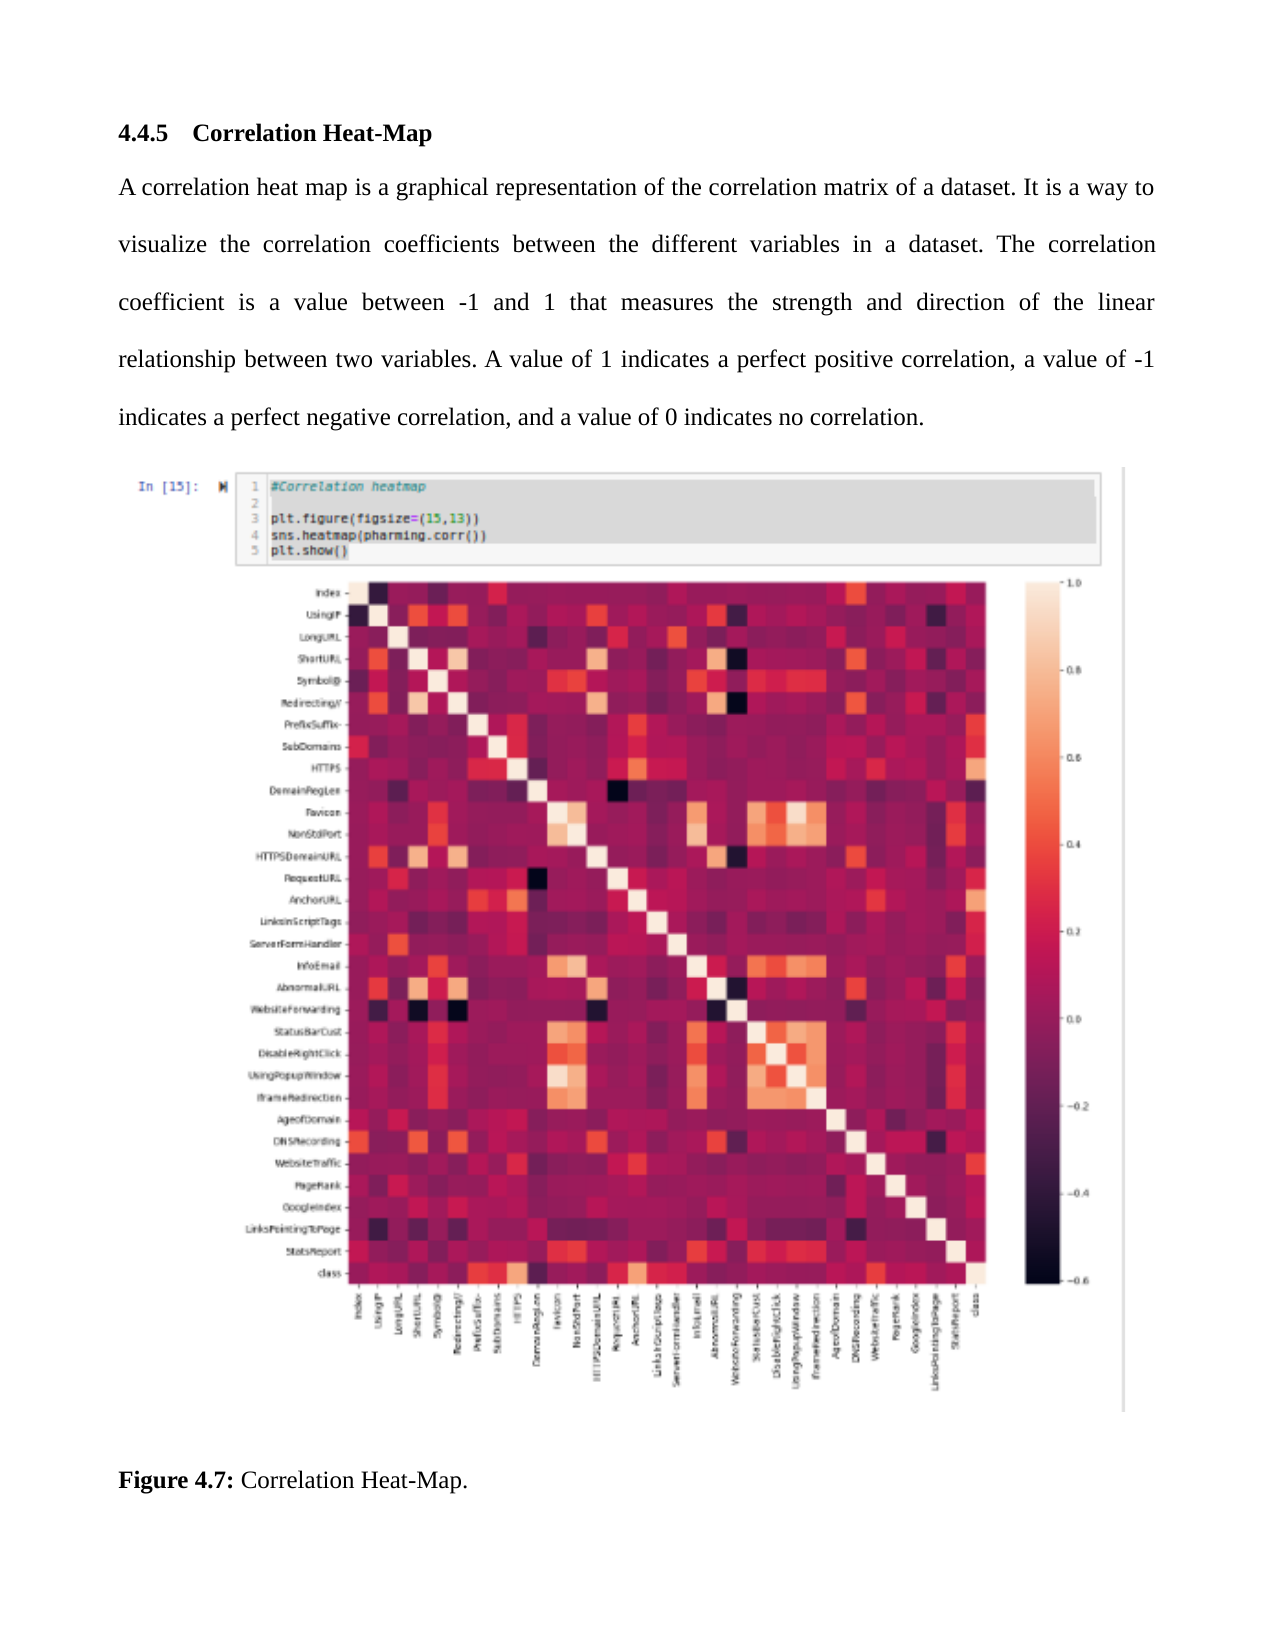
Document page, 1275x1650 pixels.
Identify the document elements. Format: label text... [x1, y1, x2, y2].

subtitle 4.4.5 Correlation Heat-Map [118, 118, 1157, 147]
text Figure 4.7: Correlation Heat-Map. [118, 1465, 1157, 1494]
picture [118, 467, 1125, 1412]
text A correlation heat map is a graphical representation of the correlation matrix of a dataset. It is a way to visualize the correlation coefficients between the different variables in a dataset. The correlation coefficient is a value between -1 and 1 that measures the strength and direction of the linear relationship between two variables. A value of 1 indicates a perfect positive correlation, a value of -1 indicates a perfect negative correlation, and a value of 0 indicates no correlation. [118, 172, 1157, 430]
